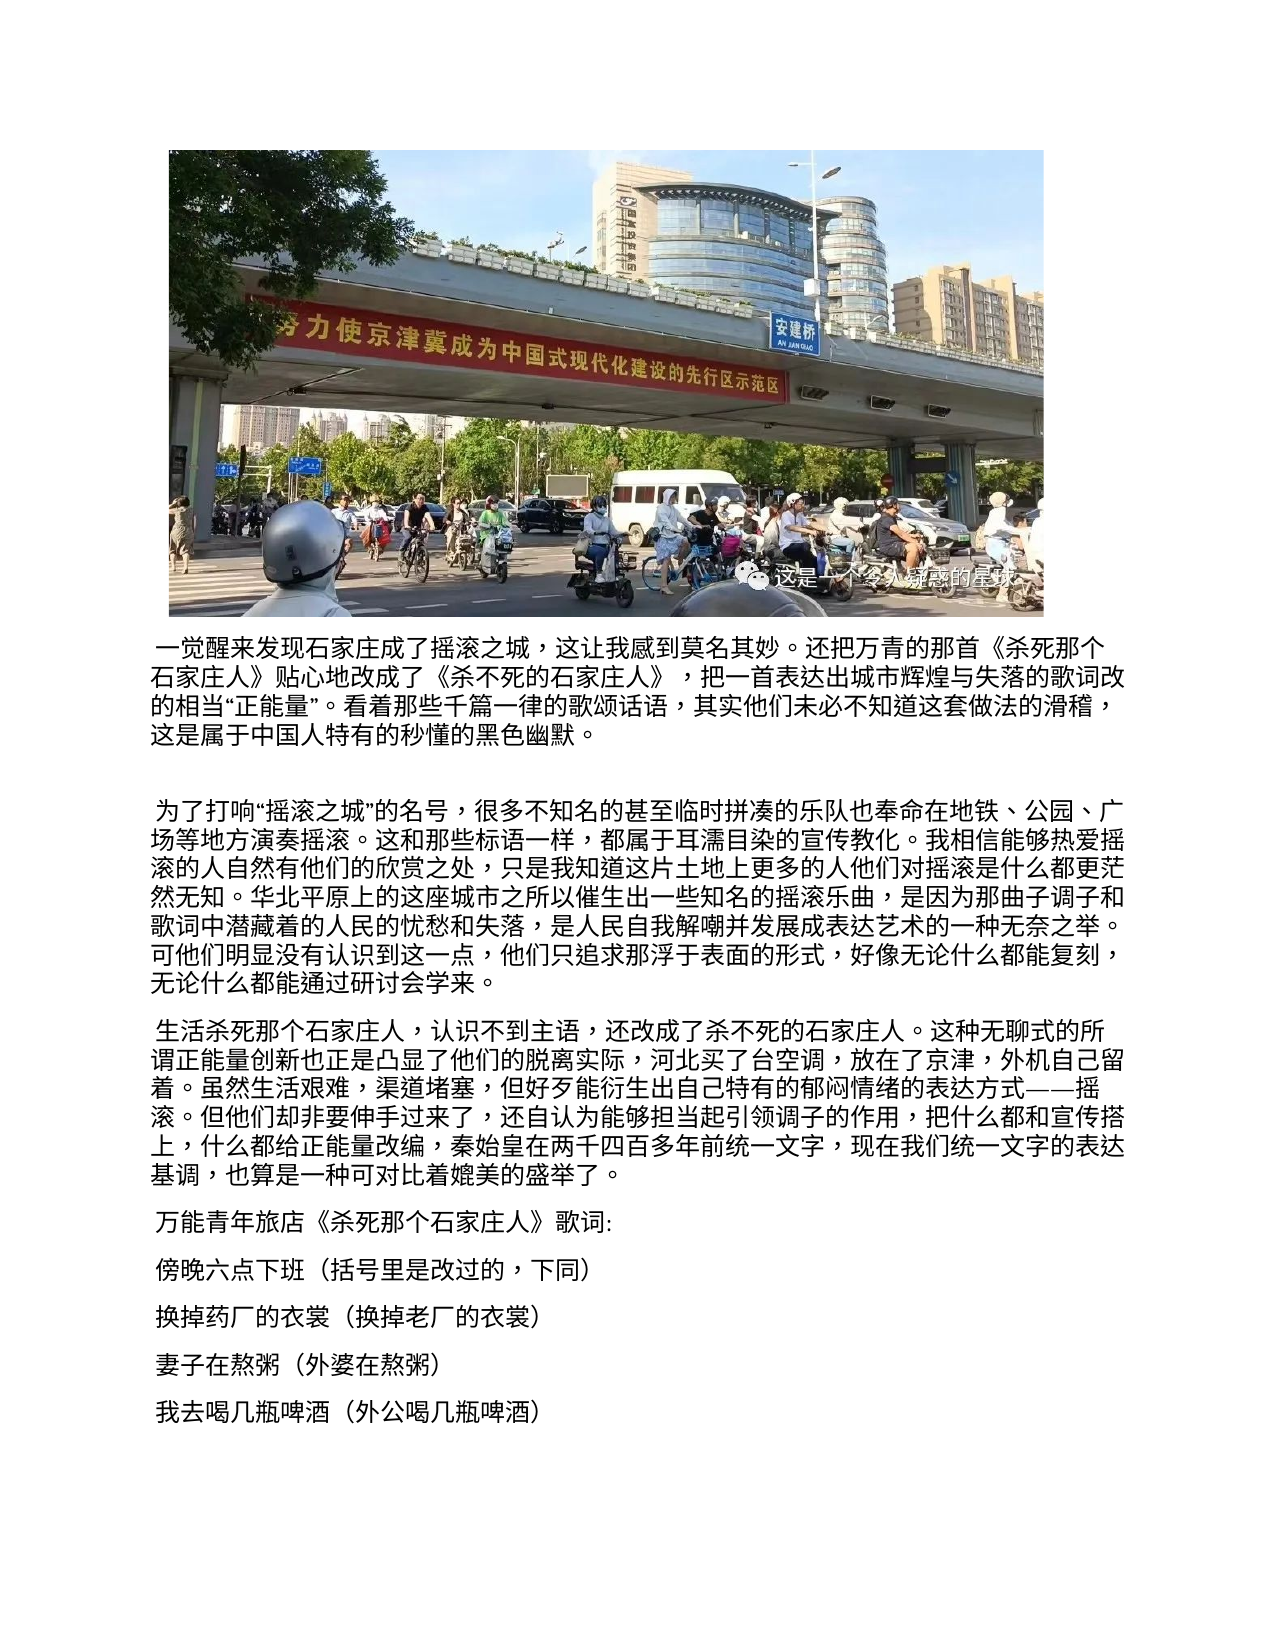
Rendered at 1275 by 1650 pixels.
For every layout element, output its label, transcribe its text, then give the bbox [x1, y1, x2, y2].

text 我去喝几瓶啤酒（外公喝几瓶啤酒） [150, 1399, 1125, 1428]
text 一觉醒来发现石家庄成了摇滚之城，这让我感到莫名其妙。还把万青的那首《杀死那个石家庄人》贴心地改成了《杀不死的石家庄人》，把一首表达出城市辉煌与失落的歌词改的相当“正能量”。看着那些千篇一律的歌颂话语，其实他们未必不知道这套做法的滑稽，这是属于中国人特有的秒懂的黑色幽默。 [150, 635, 1125, 779]
text 万能青年旅店《杀死那个石家庄人》歌词: [150, 1209, 1125, 1238]
text 为了打响“摇滚之城”的名号，很多不知名的甚至临时拼凑的乐队也奉命在地铁、公园、广场等地方演奏摇滚。这和那些标语一样，都属于耳濡目染的宣传教化。我相信能够热爱摇滚的人自然有他们的欣赏之处，只是我知道这片土地上更多的人他们对摇滚是什么都更茫然无知。华北平原上的这座城市之所以催生出一些知名的摇滚乐曲，是因为那曲子调子和歌词中潜藏着的人民的忧愁和失落，是人民自我解嘲并发展成表达艺术的一种无奈之举。可他们明显没有认识到这一点，他们只追求那浮于表面的形式，好像无论什么都能复刻，无论什么都能通过研讨会学来。 [150, 798, 1125, 999]
text 妻子在熬粥（外婆在熬粥） [150, 1352, 1125, 1380]
text 傍晚六点下班（括号里是改过的，下同） [150, 1257, 1125, 1285]
text 换掉药厂的衣裳（换掉老厂的衣裳） [150, 1304, 1125, 1333]
text 生活杀死那个石家庄人，认识不到主语，还改成了杀不死的石家庄人。这种无聊式的所谓正能量创新也正是凸显了他们的脱离实际，河北买了台空调，放在了京津，外机自己留着。虽然生活艰难，渠道堵塞，但好歹能衍生出自己特有的郁闷情绪的表达方式——摇滚。但他们却非要伸手过来了，还自认为能够担当起引领调子的作用，把什么都和宣传搭上，什么都给正能量改编，秦始皇在两千四百多年前统一文字，现在我们统一文字的表达基调，也算是一种可对比着媲美的盛举了。 [150, 1018, 1125, 1190]
picture [168, 150, 1044, 617]
